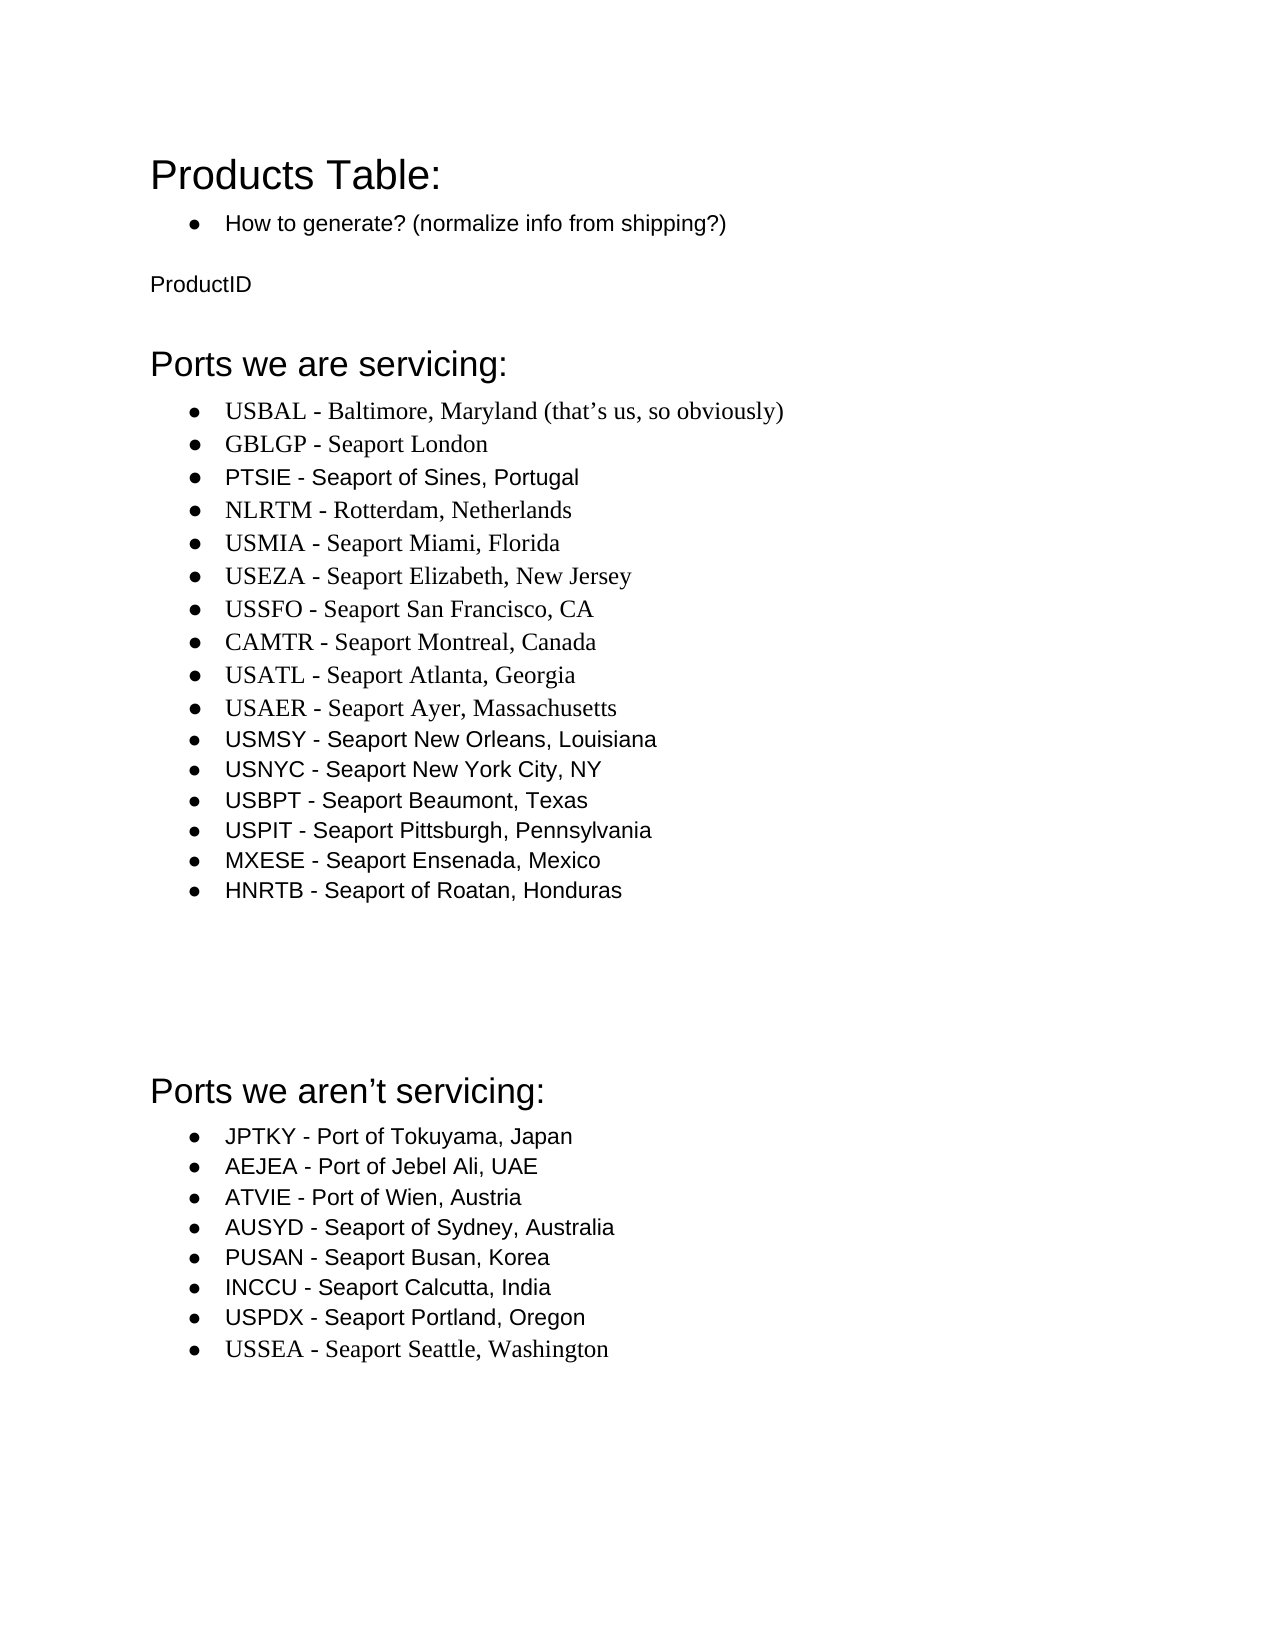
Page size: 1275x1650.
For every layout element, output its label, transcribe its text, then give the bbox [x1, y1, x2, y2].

list USAER - Seaport Ayer, Massachusetts [187, 693, 1125, 722]
list USBAL - Baltimore, Maryland (that’s us, so obviously) [187, 396, 1125, 425]
list How to generate? (normalize info from shipping?) [187, 210, 1125, 237]
list GBLGP - Seaport London [187, 429, 1125, 458]
list USNYC - Seaport New York City, NY [187, 756, 1125, 783]
list ATVIE - Port of Wien, Austria [187, 1183, 1125, 1210]
list AUSYD - Seaport of Sydney, Australia [187, 1214, 1125, 1240]
list USBPT - Seaport Beaumont, Texas [187, 787, 1125, 813]
list JPTKY - Port of Tokuyama, Japan [187, 1123, 1125, 1149]
list PUSAN - Seaport Busan, Korea [187, 1244, 1125, 1270]
list USMIA - Seaport Miami, Florida [187, 528, 1125, 557]
list USSEA - Seaport Seattle, Washington [187, 1334, 1125, 1363]
list USPIT - Seaport Pittsburgh, Pennsylvania [187, 817, 1125, 843]
list PTSIE - Seaport of Sines, Portugal [187, 462, 1125, 491]
list AEJEA - Port of Jebel Ali, UAE [187, 1153, 1125, 1180]
list USEZA - Seaport Elizabeth, New Jersey [187, 561, 1125, 590]
subtitle Products Table: [150, 150, 1125, 198]
list NLRTM - Rotterdam, Netherlands [187, 495, 1125, 524]
list USPDX - Seaport Portland, Oregon [187, 1304, 1125, 1331]
list USMSY - Seaport New Orleans, Louisiana [187, 726, 1125, 752]
list USSFO - Seaport San Francisco, CA [187, 594, 1125, 623]
list INCCU - Seaport Calcutta, India [187, 1274, 1125, 1301]
text ProductID [150, 271, 1125, 297]
list USATL - Seaport Atlanta, Georgia [187, 660, 1125, 689]
subtitle Ports we are servicing: [150, 343, 1125, 383]
list MXESE - Seaport Ensenada, Mexico [187, 847, 1125, 873]
subtitle Ports we aren’t servicing: [150, 1070, 1125, 1111]
list HNRTB - Seaport of Roatan, Honduras [187, 877, 1125, 903]
list CAMTR - Seaport Montreal, Canada [187, 627, 1125, 656]
